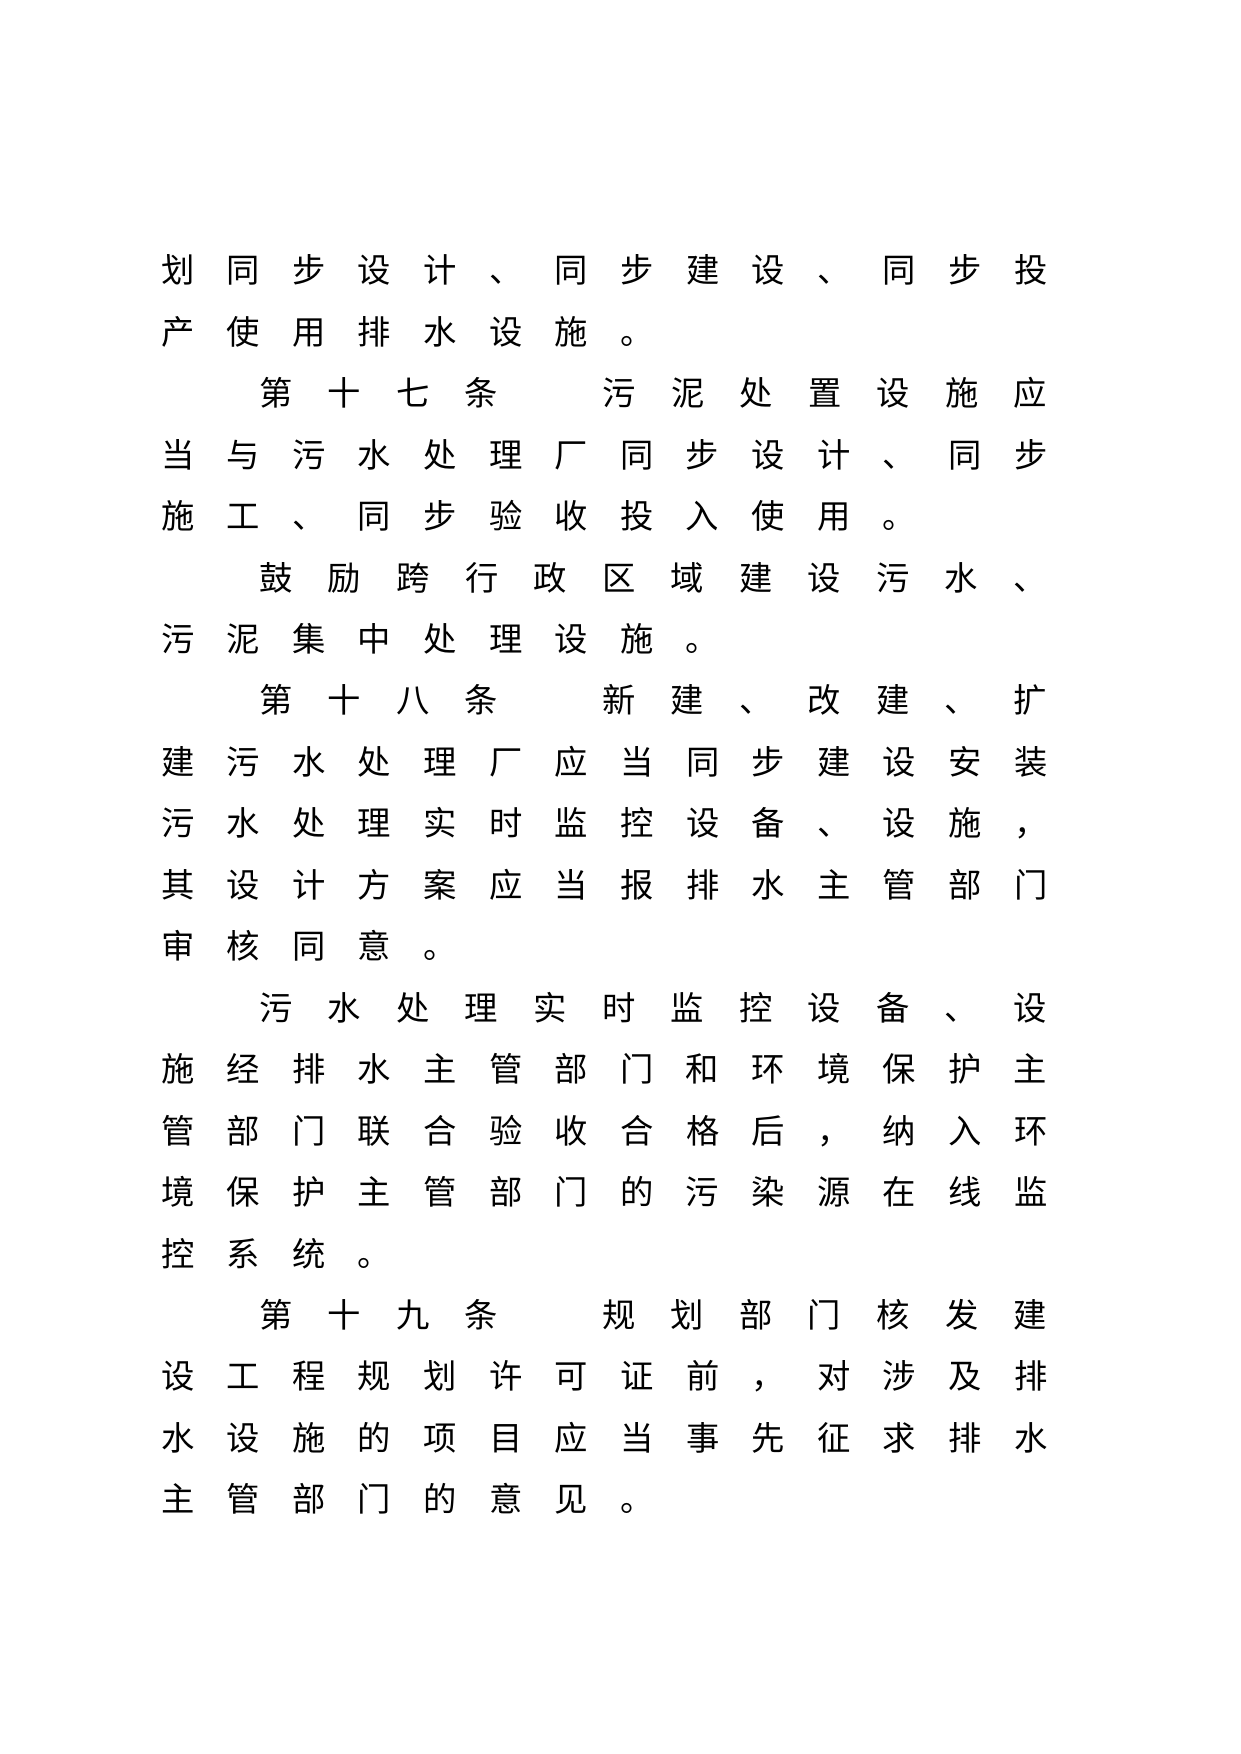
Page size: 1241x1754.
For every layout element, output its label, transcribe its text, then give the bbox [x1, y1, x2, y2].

text 污水处理实时监控设备、设施经排水主管部门和环境保护主管部门联合验收合格后，纳入环境保护主管部门的污染源在线监控系统。 [161, 975, 1079, 1282]
text 鼓励跨行政区域建设污水、污泥集中处理设施。 [161, 545, 1079, 668]
text 第十九条 规划部门核发建设工程规划许可证前，对涉及排水设施的项目应当事先征求排水主管部门的意见。 [161, 1282, 1079, 1528]
text 第十七条 污泥处置设施应当与污水处理厂同步设计、同步施工、同步验收投入使用。 [161, 360, 1079, 545]
text 第十八条 新建、改建、扩建污水处理厂应当同步建设安装污水处理实时监控设备、设施，其设计方案应当报排水主管部门审核同意。 [161, 668, 1079, 975]
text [161, 237, 1079, 360]
